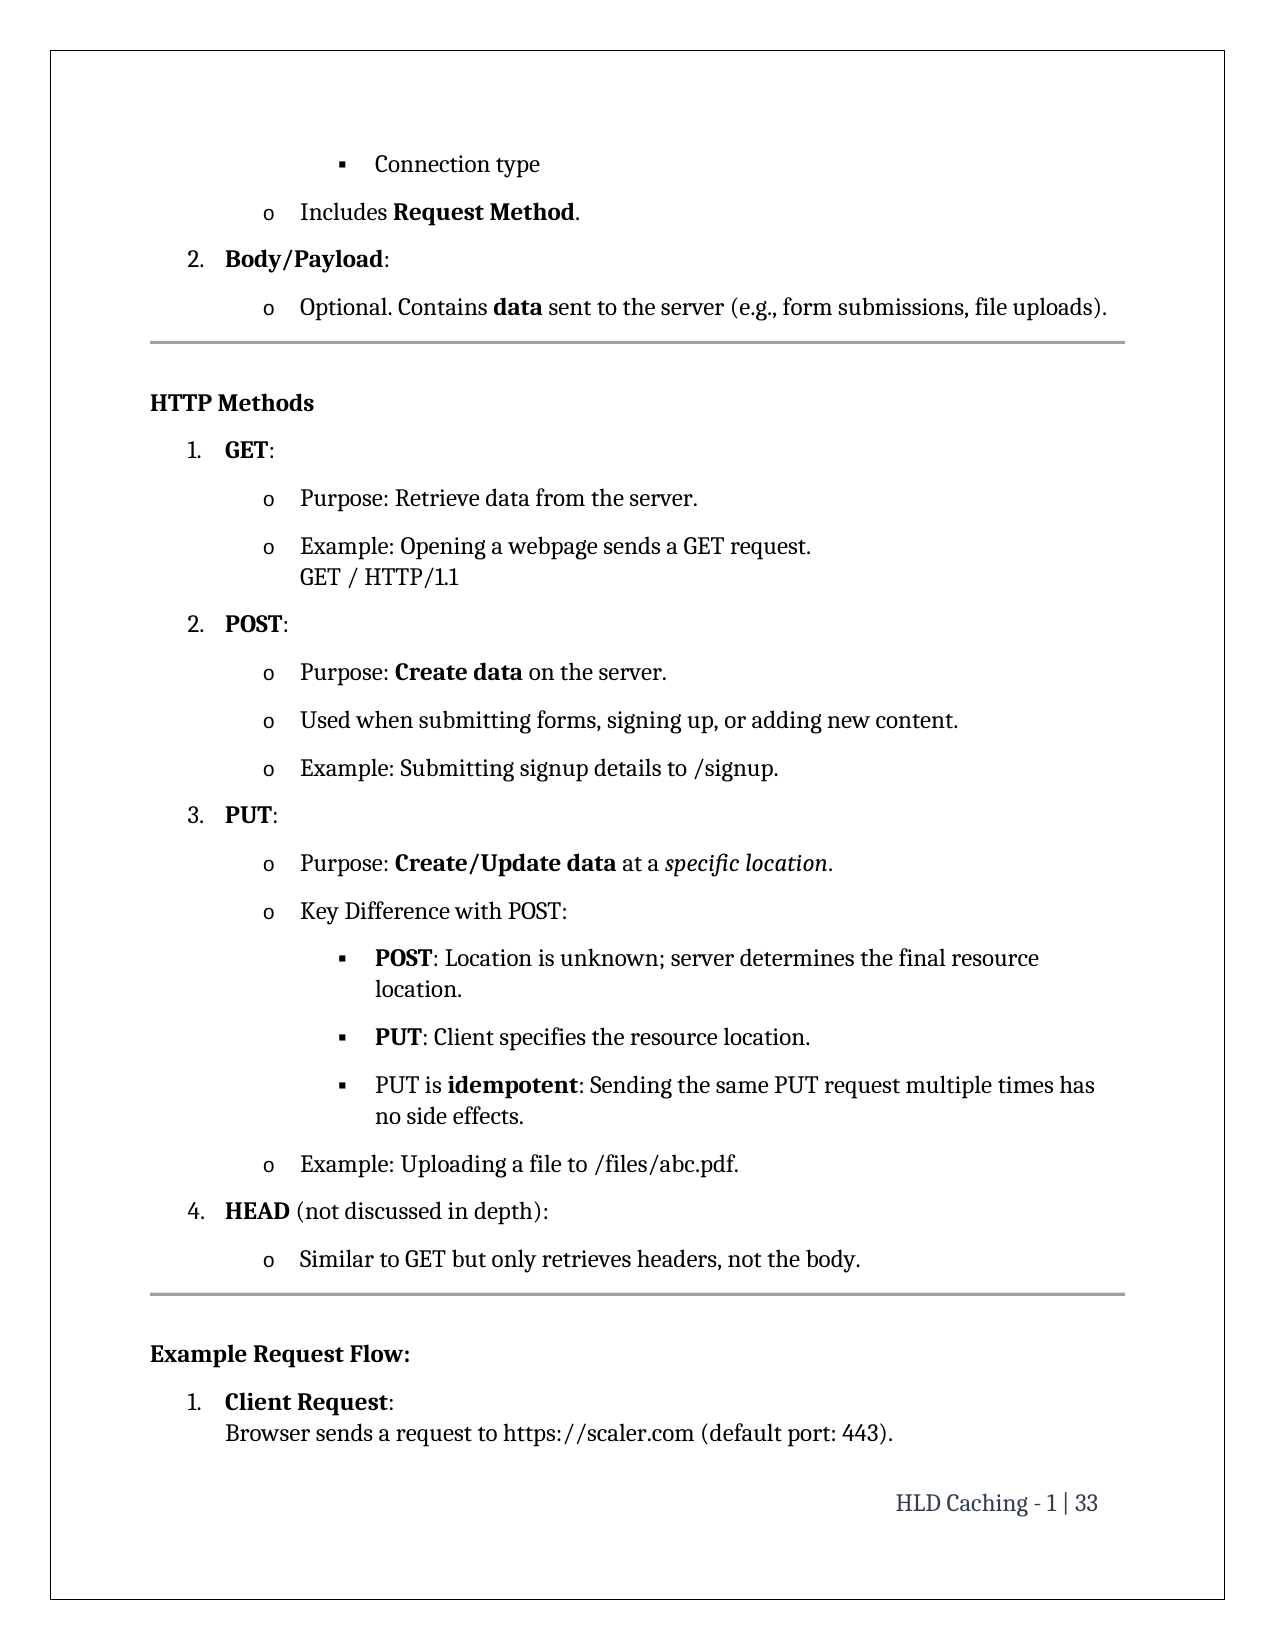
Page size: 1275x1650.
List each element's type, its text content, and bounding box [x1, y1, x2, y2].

list Used when submitting forms, signing up, or adding new content. [262, 706, 1125, 734]
list Similar to GET but only retrieves headers, not the body. [262, 1245, 1125, 1274]
list Connection type [337, 150, 1125, 179]
list Client Request: Browser sends a request to https://scaler.com (default port: 443). [187, 1388, 1125, 1448]
text HTTP Methods [150, 388, 1125, 417]
list Optional. Contains data sent to the server (e.g., form submissions, file uploads). [262, 293, 1125, 322]
list Example: Submitting signup details to /signup. [262, 753, 1125, 782]
list GET: [187, 436, 1125, 465]
list Key Difference with POST: [262, 897, 1125, 925]
list PUT is idempotent: Sending the same PUT request multiple times has no side effects. [337, 1071, 1125, 1131]
list Purpose: Retrieve data from the server. [262, 484, 1125, 513]
list Purpose: Create data on the server. [262, 658, 1125, 687]
list POST: [187, 610, 1125, 639]
text Example Request Flow: [150, 1340, 1125, 1369]
list Body/Payload: [187, 245, 1125, 274]
list PUT: Client specifies the resource location. [337, 1023, 1125, 1052]
list PUT: [187, 801, 1125, 830]
list HEAD (not discussed in depth): [187, 1197, 1125, 1226]
list Example: Uploading a file to /files/abc.pdf. [262, 1149, 1125, 1178]
list POST: Location is unknown; server determines the final resource location. [337, 944, 1125, 1004]
list Purpose: Create/Update data at a specific location. [262, 849, 1125, 878]
list Includes Request Method. [262, 198, 1125, 226]
list Example: Opening a webpage sends a GET request. GET / HTTP/1.1 [262, 532, 1125, 591]
